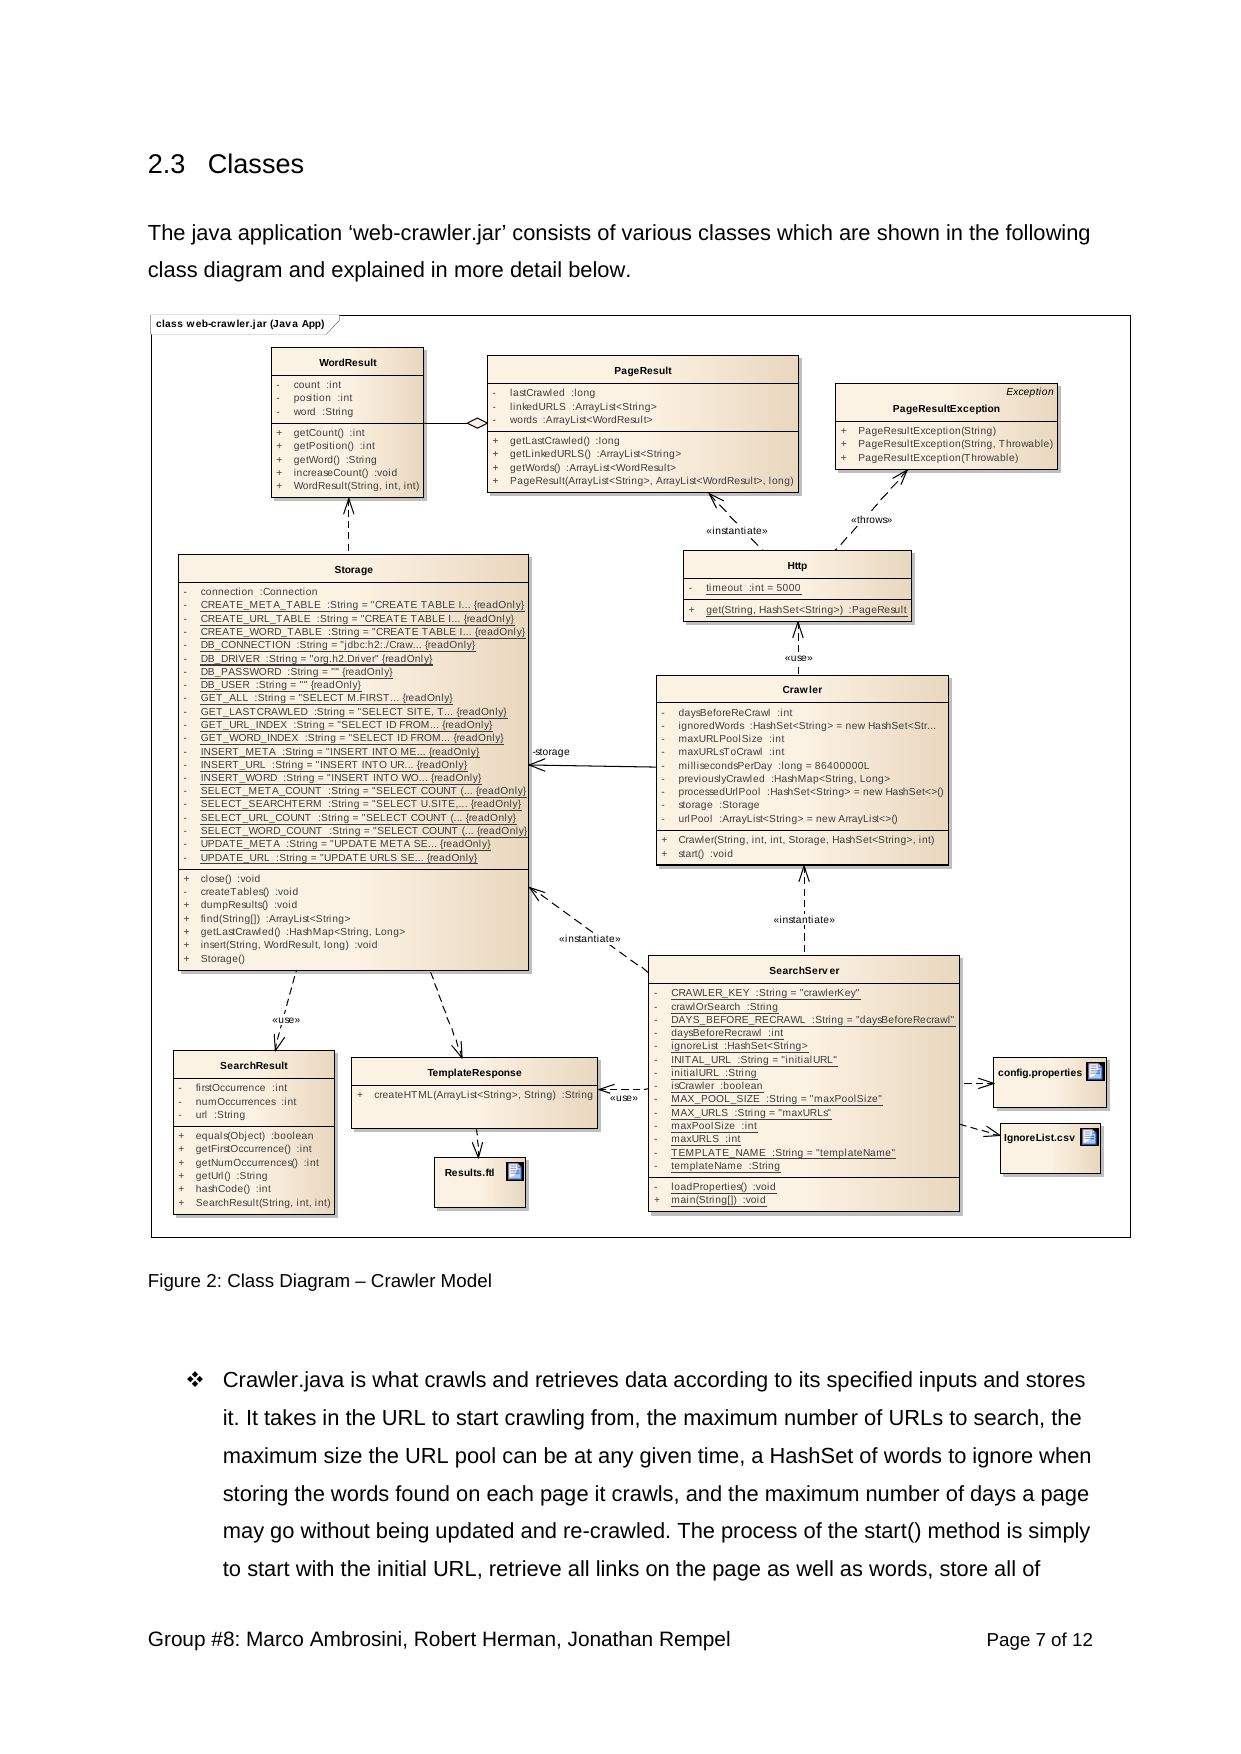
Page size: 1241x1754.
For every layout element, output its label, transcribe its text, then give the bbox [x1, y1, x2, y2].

subtitle Classes [148, 148, 1092, 179]
text Figure 2: Class Diagram – Crawler Model [148, 1270, 1092, 1292]
text The java application ‘web-crawler.jar’ consists of various classes which are shown in the following class diagram and explained in more detail below. [148, 219, 1092, 283]
